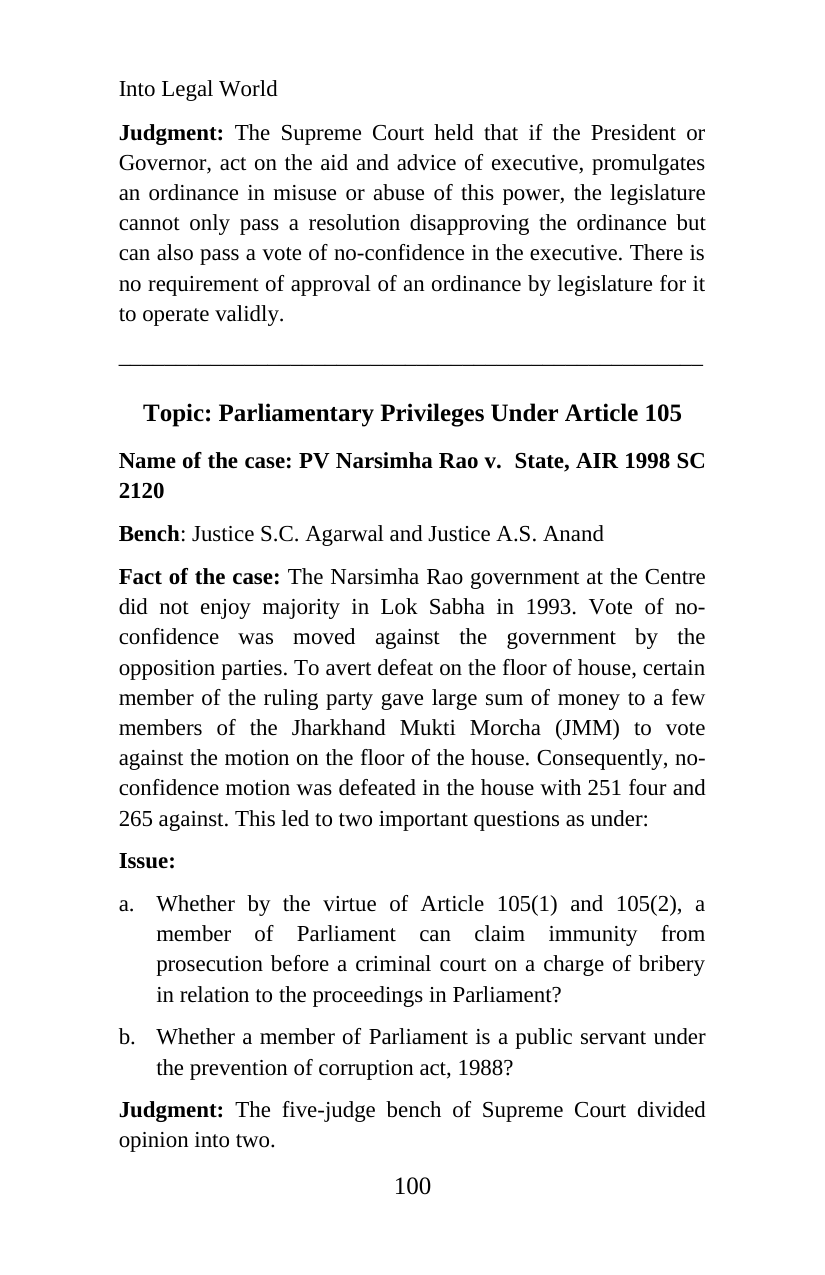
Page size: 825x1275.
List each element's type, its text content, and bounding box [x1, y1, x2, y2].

list Whether by the virtue of Article 105(1) and 105(2), a member of Parliament can claim immunity from prosecution before a criminal court on a charge of bribery in relation to the proceedings in Parliament? [118, 890, 706, 1007]
text ___________________________________________________ [118, 342, 706, 369]
text Bench: Justice S.C. Agarwal and Justice A.S. Anand [118, 520, 706, 547]
subtitle Topic: Parliamentary Privileges Under Article 105 [118, 398, 706, 426]
text Judgment: The five-judge bench of Supreme Court divided opinion into two. [118, 1096, 706, 1153]
text Fact of the case: The Narsimha Rao government at the Centre did not enjoy majority in Lok Sabha in 1993. Vote of no-confidence was moved against the government by the opposition parties. To avert defeat on the floor of house, certain member of the ruling party gave large sum of money to a few members of the Jharkhand Mukti Morcha (JMM) to vote against the motion on the floor of the house. Consequently, no-confidence motion was defeated in the house with 251 four and 265 against. This led to two important questions as under: [118, 563, 706, 831]
text Judgment: The Supreme Court held that if the President or Governor, act on the aid and advice of executive, promulgates an ordinance in misuse or abuse of this power, the legislature cannot only pass a resolution disapproving the ordinance but can also pass a vote of no-confidence in the executive. There is no requirement of approval of an ordinance by legislature for it to operate validly. [118, 118, 706, 326]
text Issue: [118, 847, 706, 874]
text Name of the case: PV Narsimha Rao v. State, AIR 1998 SC 2120 [118, 447, 706, 504]
list Whether a member of Parliament is a public servant under the prevention of corruption act, 1988? [118, 1023, 706, 1080]
